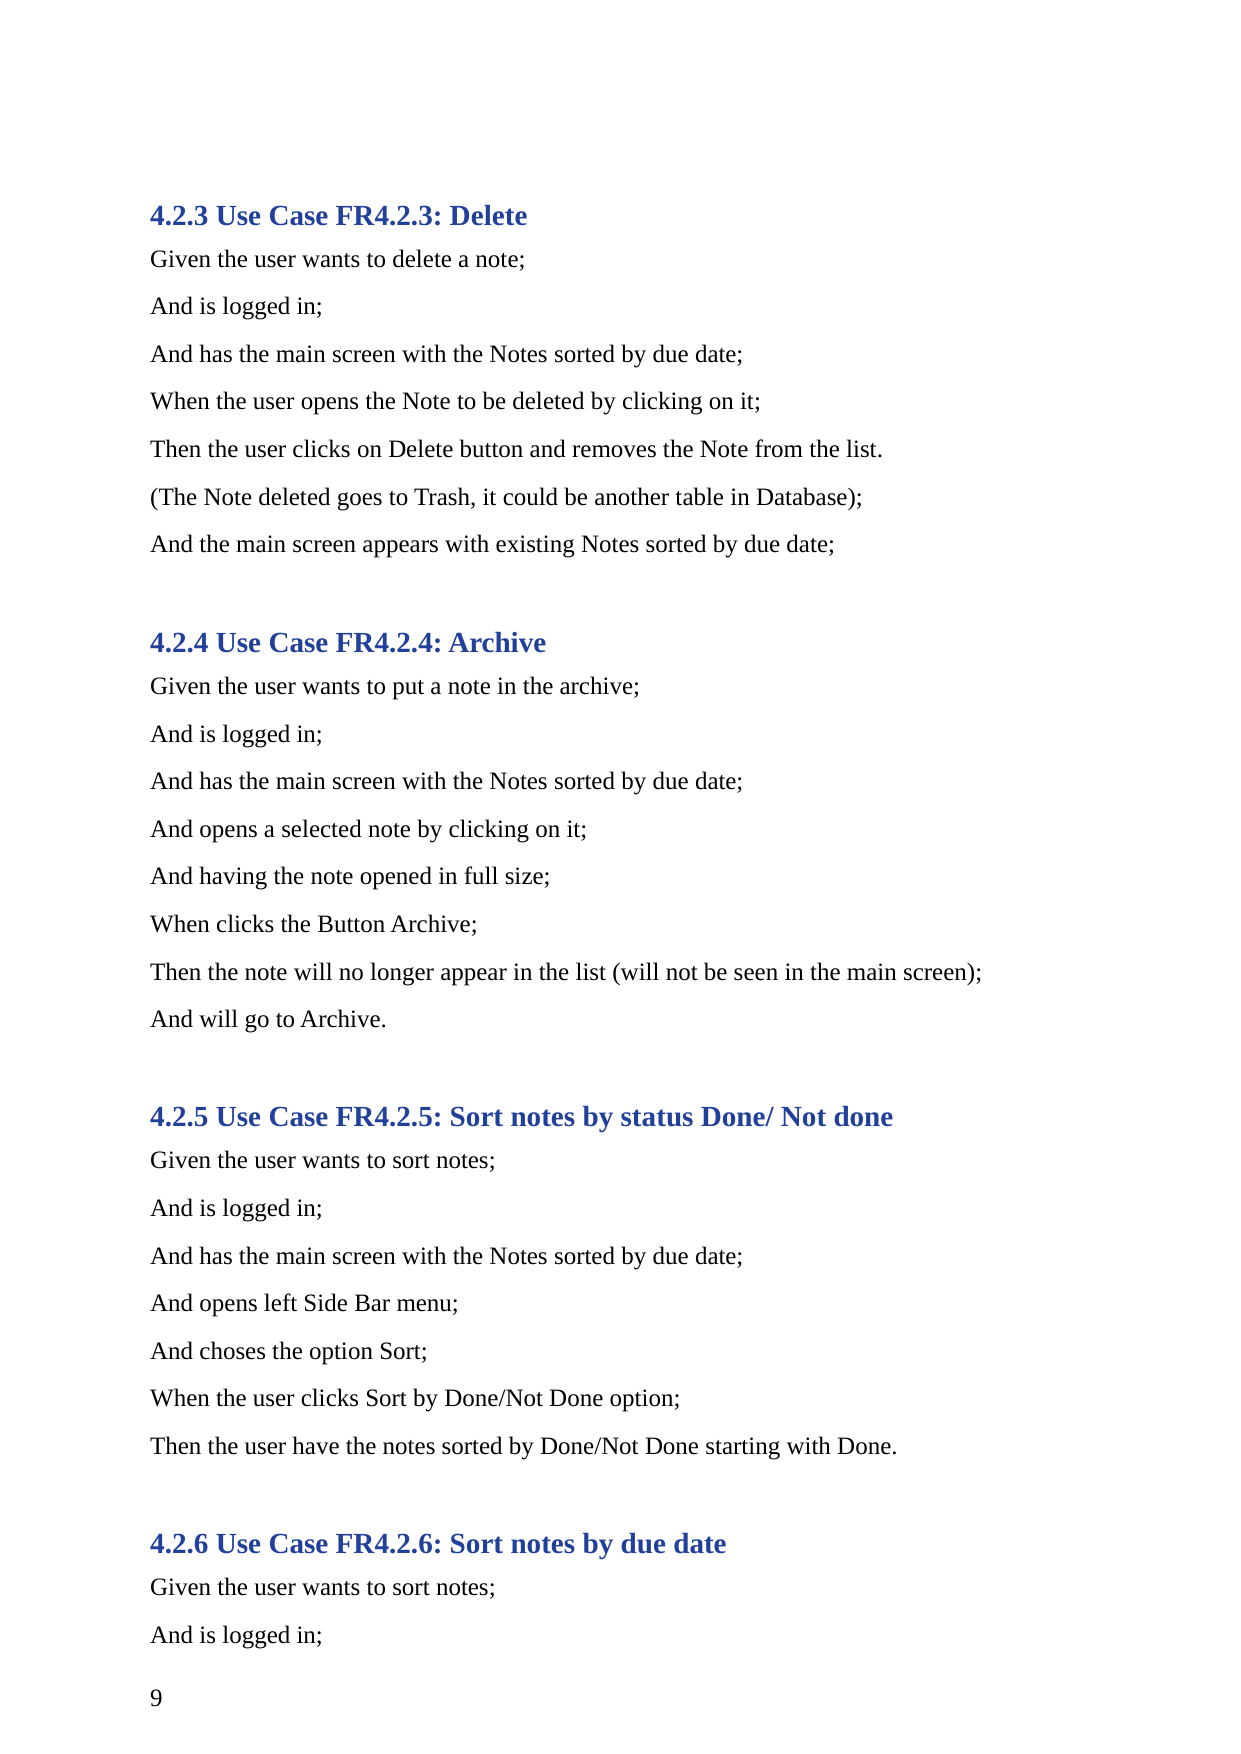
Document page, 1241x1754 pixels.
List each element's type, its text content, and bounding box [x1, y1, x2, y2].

list And has the main screen with the Notes sorted by due date; [150, 1241, 1090, 1269]
subtitle 4.2.3 Use Case FR4.2.3: Delete [150, 198, 1090, 231]
list When the user opens the Note to be deleted by clicking on it; [150, 386, 1090, 415]
list And will go to Archive. [150, 1004, 1090, 1033]
list When the user clicks Sort by Done/Not Done option; [150, 1383, 1090, 1412]
list Then the note will no longer appear in the list (will not be seen in the main screen); [150, 957, 1090, 985]
list And has the main screen with the Notes sorted by due date; [150, 766, 1090, 795]
list When clicks the Button Archive; [150, 909, 1090, 938]
list And is logged in; [150, 1620, 1090, 1649]
list And the main screen appears with existing Notes sorted by due date; [150, 529, 1090, 558]
list And has the main screen with the Notes sorted by due date; [150, 339, 1090, 368]
list Given the user wants to put a note in the archive; [150, 671, 1090, 700]
list Given the user wants to sort notes; [150, 1146, 1090, 1174]
list And is logged in; [150, 1193, 1090, 1222]
list And is logged in; [150, 291, 1090, 320]
list Then the user have the notes sorted by Done/Not Done starting with Done. [150, 1431, 1090, 1460]
list And opens a selected note by clicking on it; [150, 814, 1090, 843]
list And choses the option Sort; [150, 1336, 1090, 1365]
list And having the note opened in full size; [150, 861, 1090, 890]
list (The Note deleted goes to Trash, it could be another table in Database); [150, 482, 1090, 510]
list And opens left Side Bar menu; [150, 1288, 1090, 1317]
list Given the user wants to sort notes; [150, 1572, 1090, 1601]
subtitle 4.2.5 Use Case FR4.2.5: Sort notes by status Done/ Not done [150, 1099, 1090, 1133]
subtitle 4.2.6 Use Case FR4.2.6: Sort notes by due date [150, 1526, 1090, 1560]
list And is logged in; [150, 719, 1090, 747]
list Then the user clicks on Delete button and removes the Note from the list. [150, 434, 1090, 463]
list Given the user wants to delete a note; [150, 244, 1090, 272]
subtitle 4.2.4 Use Case FR4.2.4: Archive [150, 625, 1090, 658]
